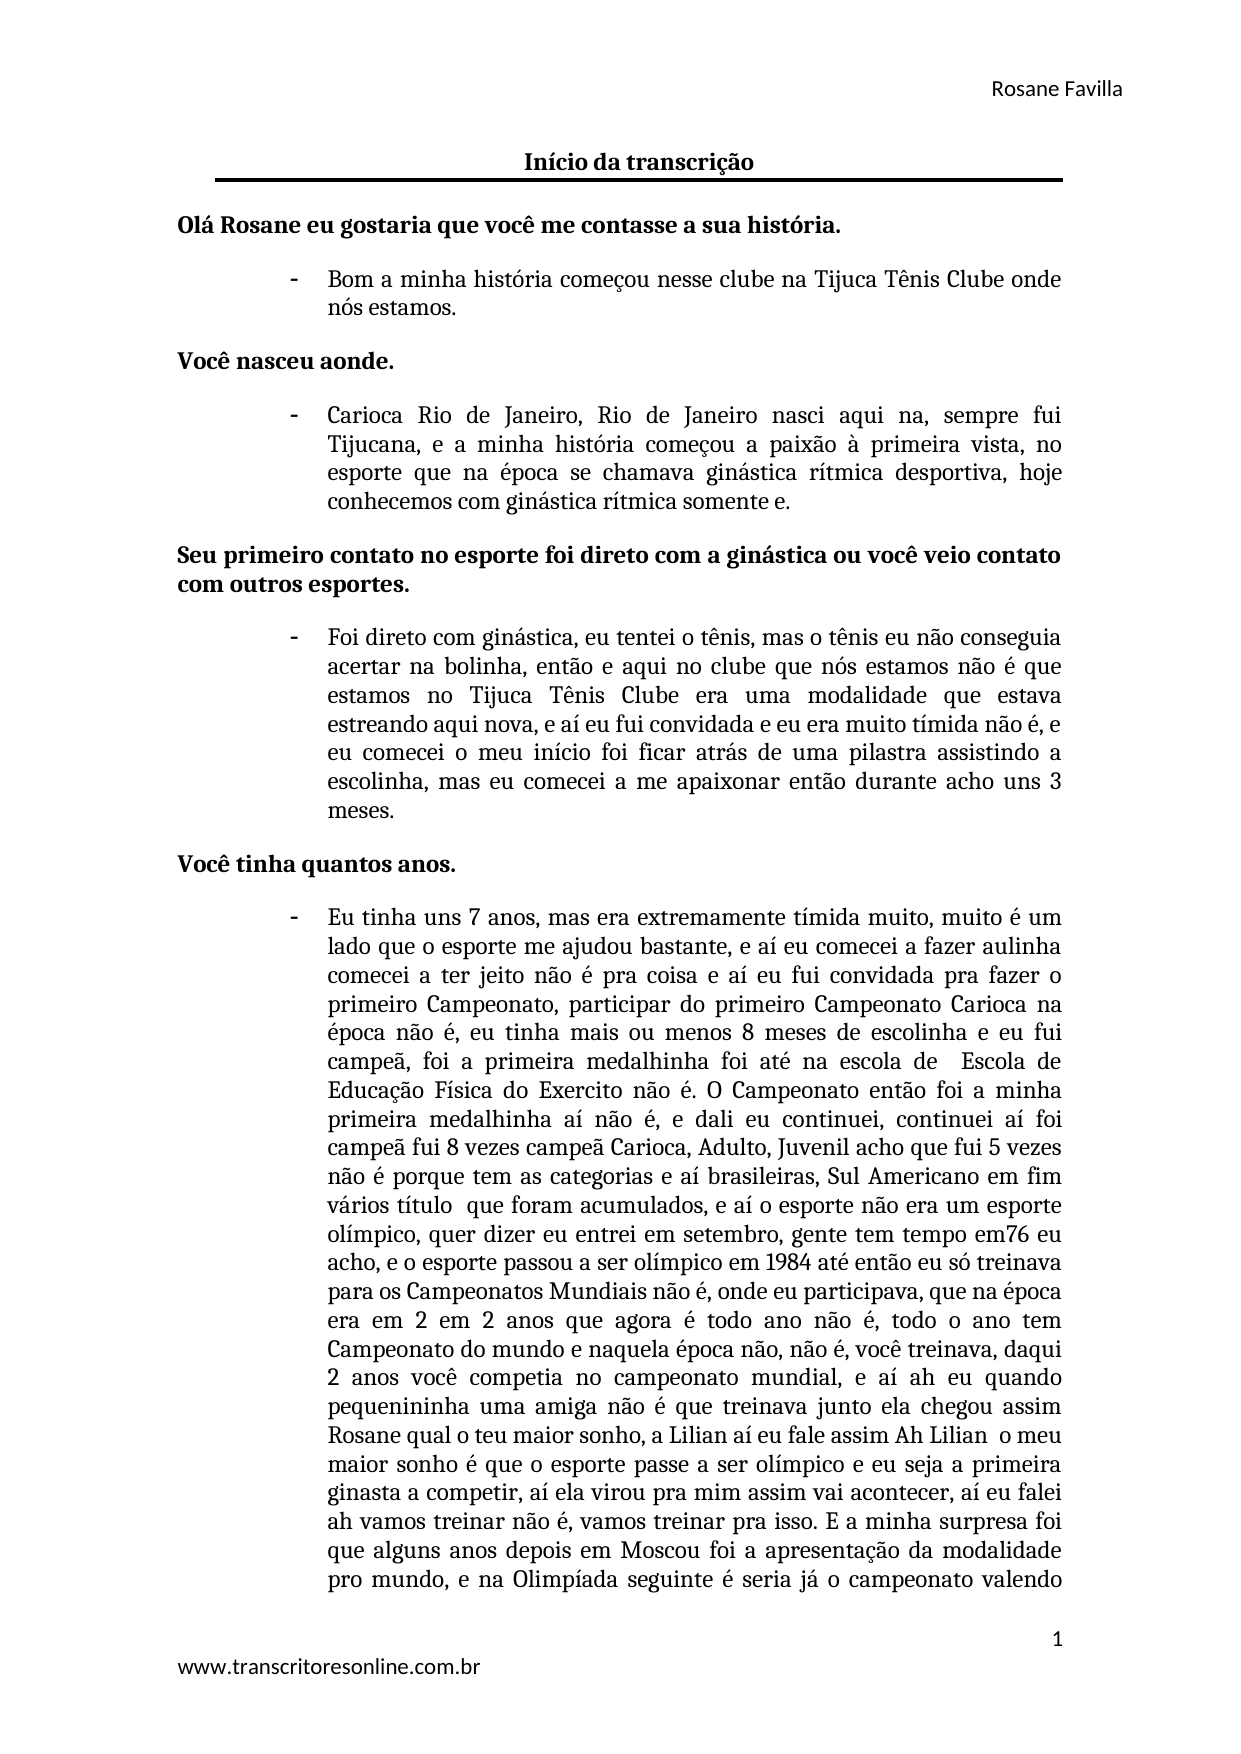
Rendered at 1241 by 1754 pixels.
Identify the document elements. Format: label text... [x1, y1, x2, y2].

list Foi direto com ginástica, eu tentei o tênis, mas o tênis eu não conseguia acertar na bolinha, então e aqui no clube que nós estamos não é que estamos no Tijuca Tênis Clube era uma modalidade que estava estreando aqui nova, e aí eu fui convidada e eu era muito tímida não é, e eu comecei o meu início foi ficar atrás de uma pilastra assistindo a escolinha, mas eu comecei a me apaixonar então durante acho uns 3 meses. [290, 623, 1063, 824]
text Olá Rosane eu gostaria que você me contasse a sua história. [177, 211, 1063, 239]
text Início da transcrição [215, 148, 1063, 178]
text Você nasceu aonde. [177, 347, 1063, 376]
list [290, 903, 1063, 1593]
list Carioca Rio de Janeiro, Rio de Janeiro nasci aqui na, sempre fui Tijucana, e a minha história começou a paixão à primeira vista, no esporte que na época se chamava ginástica rítmica desportiva, hoje conhecemos com ginástica rítmica somente e. [290, 401, 1063, 516]
text Seu primeiro contato no esporte foi direto com a ginástica ou você veio contato com outros esportes. [177, 541, 1063, 598]
list Bom a minha história começou nesse clube na Tijuca Tênis Clube onde nós estamos. [290, 264, 1063, 322]
text Você tinha quantos anos. [177, 849, 1063, 878]
